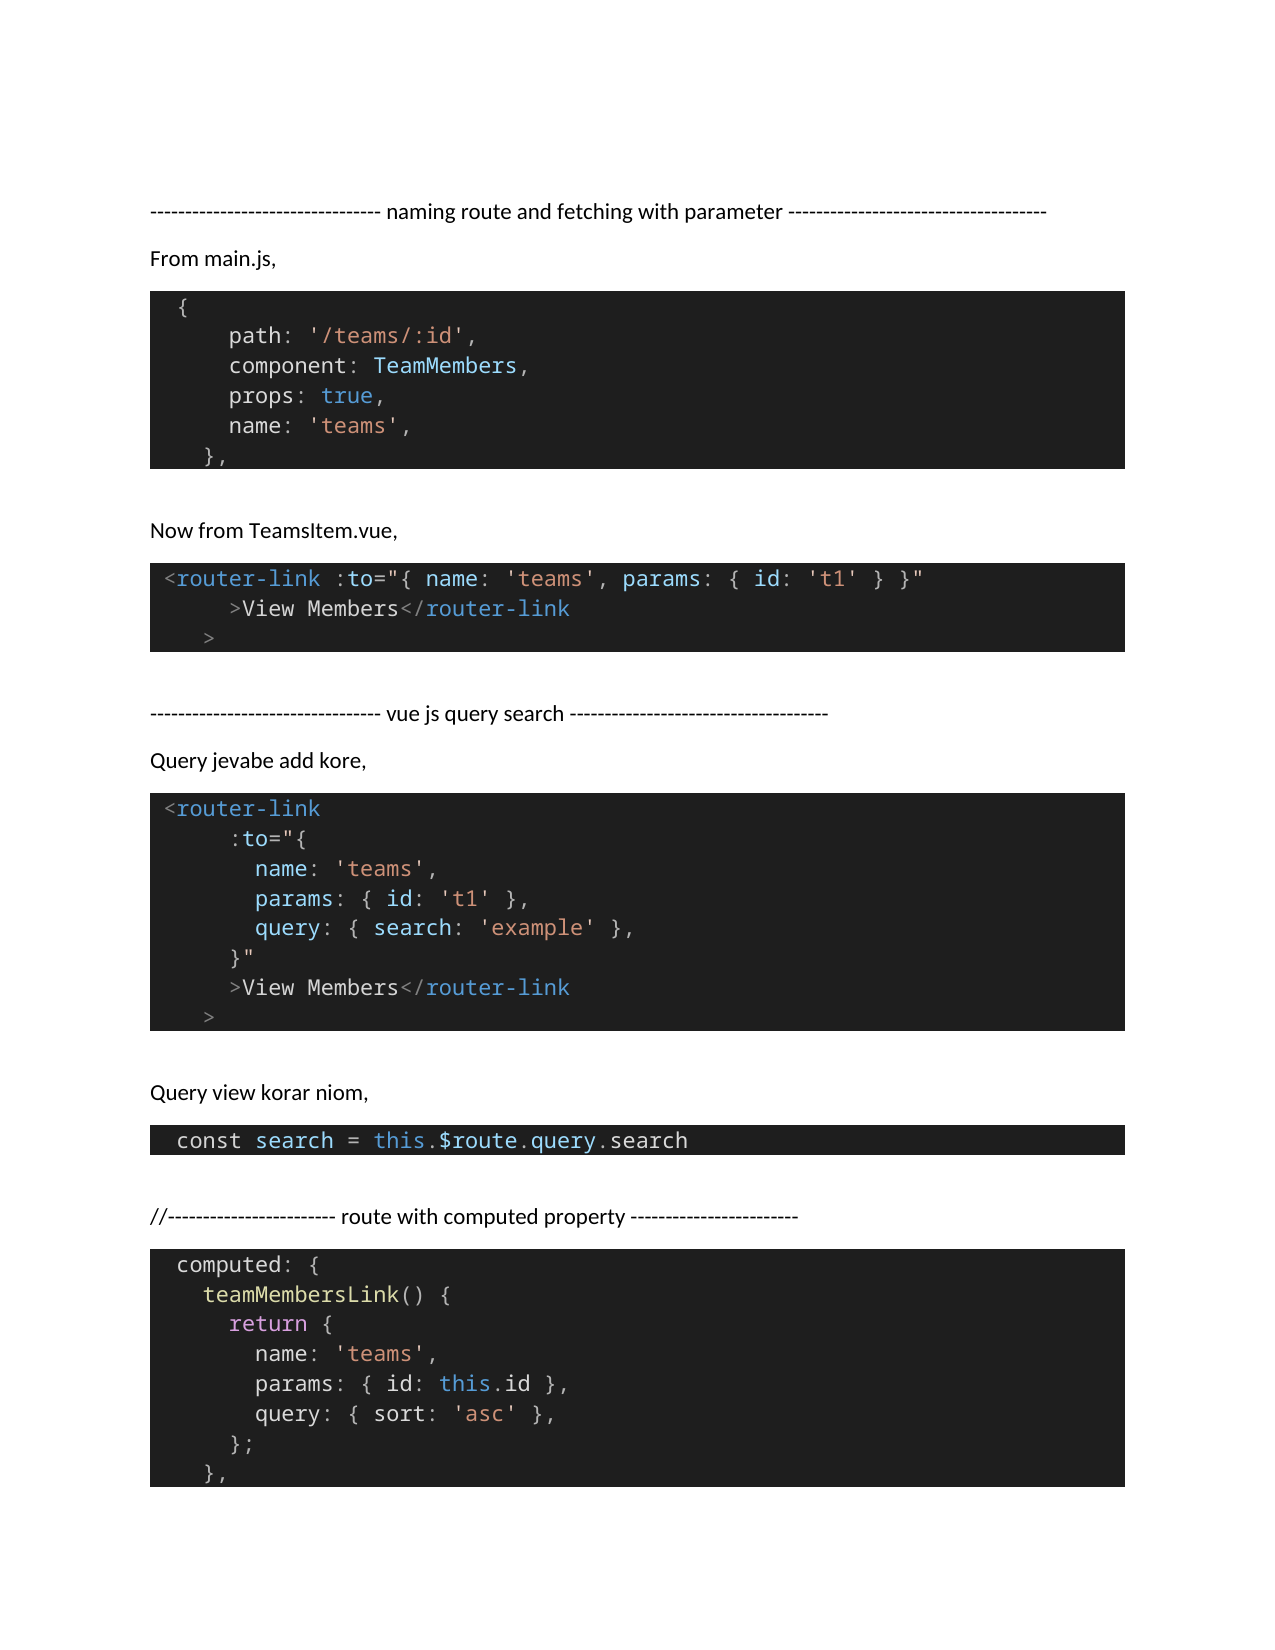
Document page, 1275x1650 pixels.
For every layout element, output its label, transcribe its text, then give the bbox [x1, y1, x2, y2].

text return { [150, 1308, 1125, 1338]
text const search = this.$route.query.search [150, 1125, 1125, 1155]
text Query jevabe add kore, [150, 746, 1125, 774]
text name: 'teams', [150, 1338, 1125, 1368]
text :to="{ [150, 823, 1125, 853]
text >View Members</router-link [150, 972, 1125, 1002]
text params: { id: 't1' }, [150, 882, 1125, 912]
text > [150, 1002, 1125, 1031]
text }; [150, 1427, 1125, 1457]
text name: 'teams', [150, 410, 1125, 439]
text props: true, [150, 380, 1125, 410]
text teamMembersLink() { [150, 1278, 1125, 1308]
text query: { search: 'example' }, [150, 912, 1125, 942]
text { [150, 291, 1125, 320]
text }, [150, 1457, 1125, 1487]
text >View Members</router-link [150, 593, 1125, 623]
text --------------------------------- vue js query search ------------------------------------- [150, 699, 1125, 727]
text }, [150, 439, 1125, 469]
text //------------------------ route with computed property ------------------------ [150, 1202, 1125, 1230]
text From main.js, [150, 244, 1125, 272]
text <router-link [150, 793, 1125, 823]
text > [150, 623, 1125, 652]
text params: { id: this.id }, [150, 1368, 1125, 1398]
text Now from TeamsItem.vue, [150, 516, 1125, 544]
text Query view korar niom, [150, 1078, 1125, 1106]
text <router-link :to="{ name: 'teams', params: { id: 't1' } }" [150, 563, 1125, 593]
text }" [150, 942, 1125, 972]
text name: 'teams', [150, 853, 1125, 882]
text path: '/teams/:id', [150, 320, 1125, 350]
text --------------------------------- naming route and fetching with parameter ------------------------------------- [150, 197, 1125, 225]
text component: TeamMembers, [150, 350, 1125, 380]
text computed: { [150, 1249, 1125, 1278]
text query: { sort: 'asc' }, [150, 1398, 1125, 1427]
